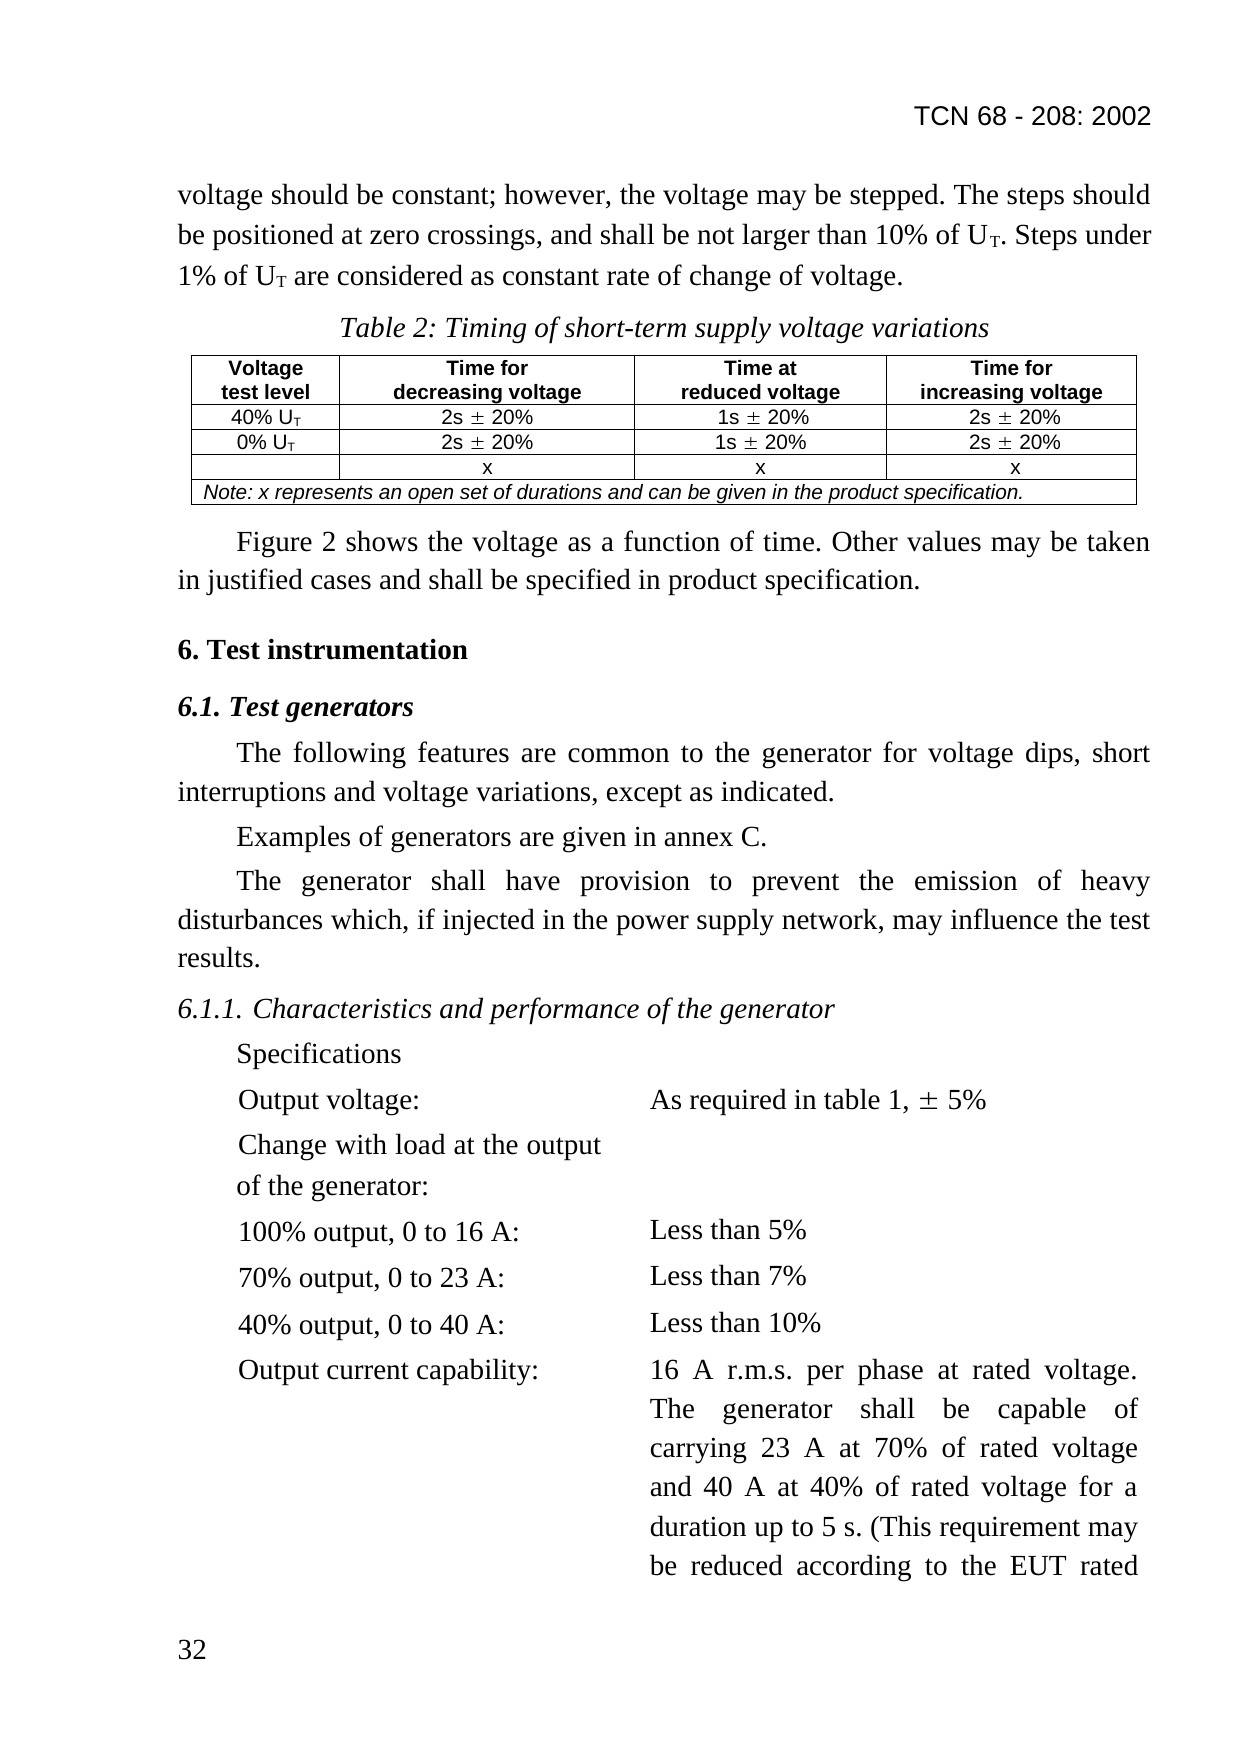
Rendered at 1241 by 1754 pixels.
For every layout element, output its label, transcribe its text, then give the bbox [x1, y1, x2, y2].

table_cell 2s 20% [887, 405, 1136, 429]
text Table 2: Timing of short-term supply voltage variations [177, 310, 1152, 344]
table_cell 2s 20% [340, 430, 634, 454]
table_header Time for increasing voltage [887, 356, 1136, 404]
text The generator shall have provision to prevent the emission of heavy disturbances which, if injected in the power supply network, may influence the test results. [177, 863, 1152, 974]
text Specifications [177, 1036, 1152, 1069]
text The following features are common to the generator for voltage dips, short interruptions and voltage variations, except as indicated. [177, 735, 1152, 807]
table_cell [613, 1346, 1150, 1581]
table_cell 1s 20% [635, 430, 886, 454]
text 6.1. Test generators [177, 689, 1152, 722]
table_header Time for decreasing voltage [340, 356, 634, 404]
table_cell Note: x represents an open set of durations and can be given in the product specification. [192, 480, 1136, 504]
table_header As required in table 1, 5% [613, 1076, 1150, 1121]
text Figure 2 shows the voltage as a function of time. Other values may be taken in justified cases and shall be specified in product specification. [177, 524, 1152, 596]
table_cell Change with load at the output of the generator: 100% output, 0 to 16 A: 70% output, 0 to 23 A: 40% output, 0 to 40 A: [179, 1121, 613, 1346]
table_header Output voltage: [179, 1076, 613, 1121]
table_cell 40% UT [192, 405, 339, 429]
text 6. Test instrumentation [177, 632, 1152, 666]
table_cell Less than 5% Less than 7% Less than 10% [613, 1121, 1150, 1346]
table_cell 2s 20% [340, 405, 634, 429]
table_header Time at reduced voltage [635, 356, 886, 404]
table_header Voltage test level [192, 356, 339, 404]
text Examples of generators are given in annex C. [177, 819, 1152, 852]
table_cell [179, 1346, 613, 1581]
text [177, 177, 1152, 291]
table_cell 2s 20% [887, 430, 1136, 454]
table_cell x [340, 455, 634, 479]
text 6.1.1. Characteristics and performance of the generator [177, 992, 1152, 1025]
table_cell x [887, 455, 1136, 479]
table_cell 0% UT [192, 430, 339, 454]
table_cell [192, 455, 339, 479]
table_cell 1s 20% [635, 405, 886, 429]
table_cell x [635, 455, 886, 479]
